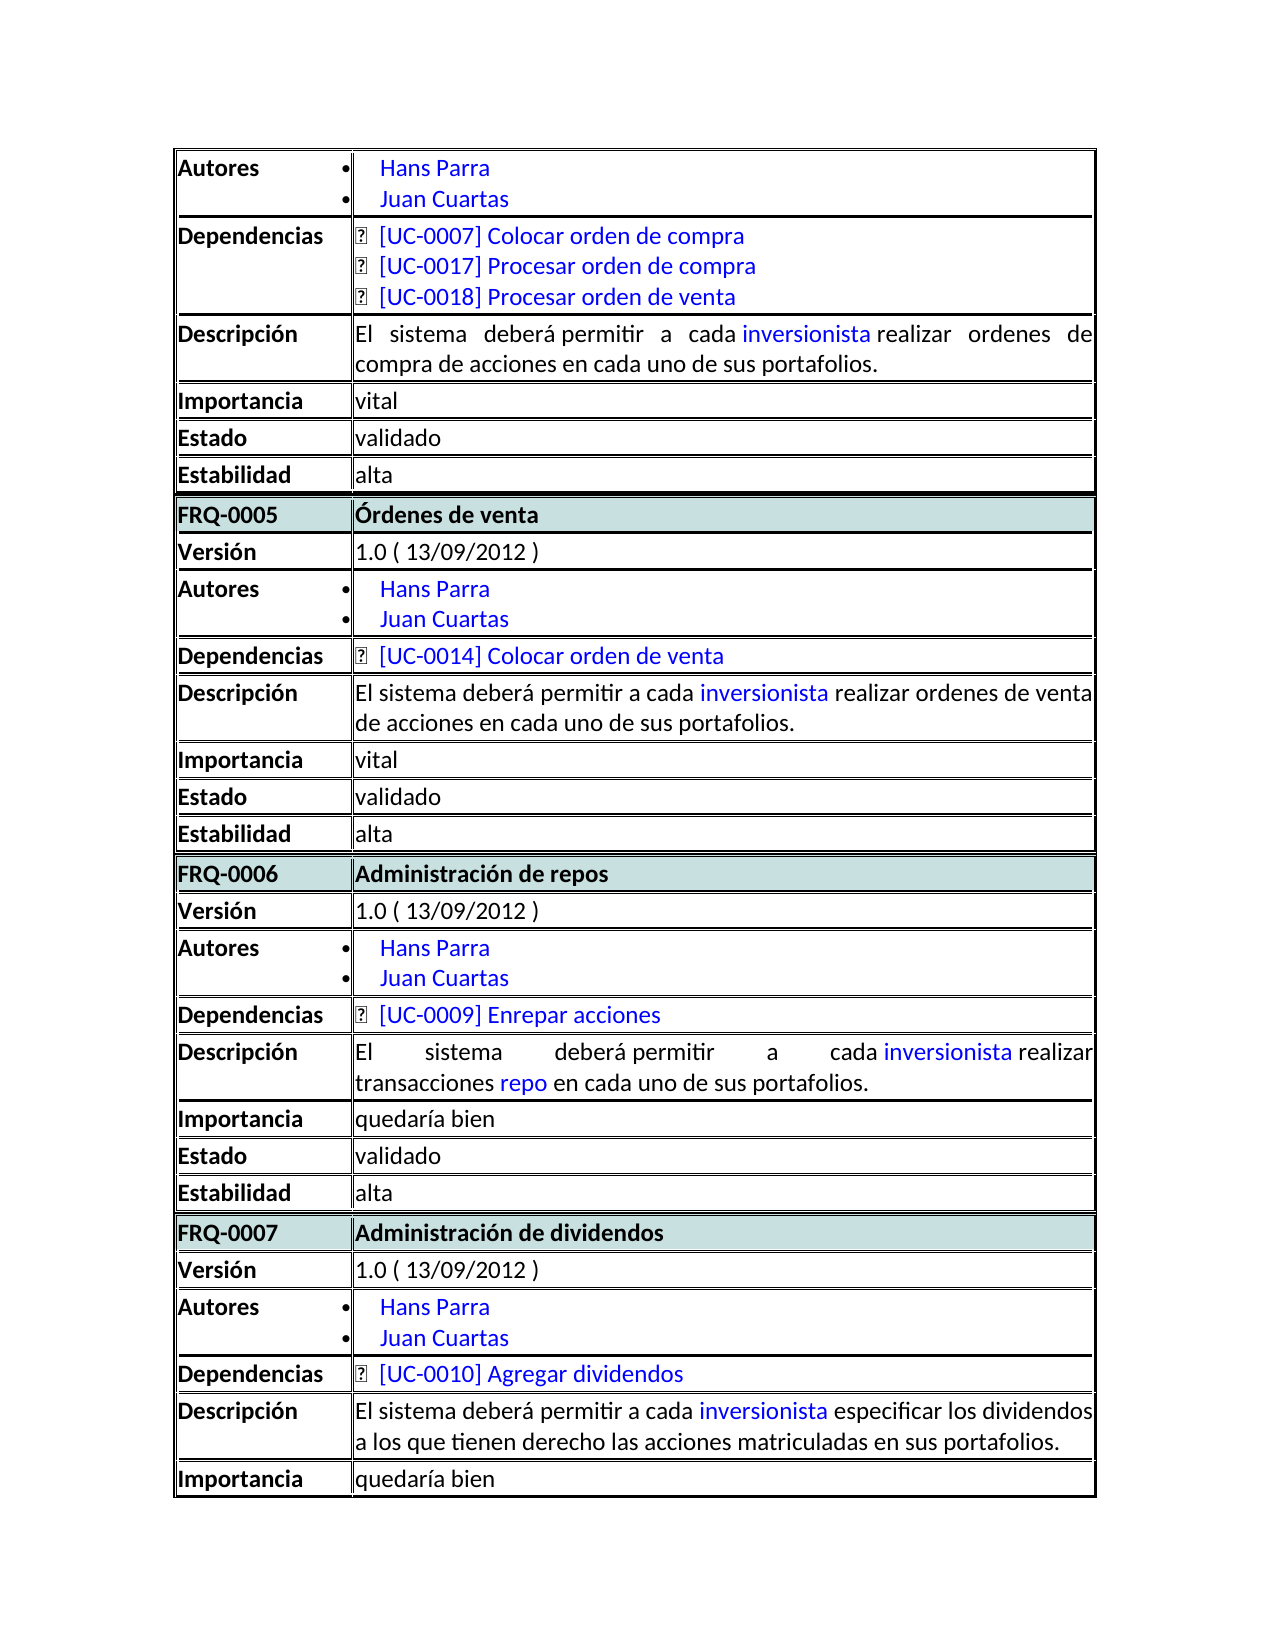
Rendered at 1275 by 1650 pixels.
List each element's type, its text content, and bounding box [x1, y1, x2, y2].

table_cell Hans Parra Juan Cuartas [354, 568, 1096, 635]
table_cell Dependencias [177, 635, 351, 672]
table_cell Dependencias [177, 215, 351, 313]
table_cell Versión [177, 1250, 351, 1286]
table_cell 1.0 ( 13/09/2012 ) [354, 890, 1095, 927]
table_cell Hans Parra Juan Cuartas [354, 927, 1095, 994]
table_cell Descripción [175, 1391, 353, 1458]
table_cell El sistema deberá permitir a cada inversionista realizar transacciones repo en cada uno de sus portafolios. [354, 1031, 1095, 1099]
table_cell Importancia [177, 1458, 353, 1495]
table_cell alta [353, 1173, 1096, 1209]
table_cell Dependencias [177, 995, 351, 1031]
table_cell El sistema deberá permitir a cada inversionista realizar ordenes de venta de acciones en cada uno de sus portafolios. [354, 672, 1095, 739]
table_cell Hans Parra Juan Cuartas [353, 151, 1094, 215]
table_cell Estabilidad [175, 1173, 353, 1209]
table_cell Descripción [177, 672, 351, 739]
table_cell  [UC-0007] Colocar orden de compra  [UC-0017] Procesar orden de compra  [UC-0018] Procesar orden de venta [354, 215, 1094, 313]
table_cell Importancia [177, 1099, 351, 1136]
table_cell validado [354, 417, 1095, 454]
table_cell Versión [177, 531, 351, 568]
table_cell Versión [177, 890, 351, 927]
table_cell validado [354, 776, 1095, 813]
table_cell alta [353, 454, 1095, 491]
table_cell Hans Parra Juan Cuartas [354, 1286, 1095, 1354]
table_cell Estabilidad [177, 454, 353, 491]
table_cell Descripción [177, 1031, 351, 1099]
table_cell Estado [177, 417, 351, 454]
table_cell El sistema deberá permitir a cada inversionista realizar ordenes de compra de acciones en cada uno de sus portafolios. [354, 313, 1096, 380]
table_cell 1.0 ( 13/09/2012 ) [354, 1250, 1095, 1286]
table_cell Importancia [177, 740, 351, 776]
table_header FRQ-0005 [177, 498, 353, 531]
table_cell  [UC-0009] Enrepar acciones [354, 995, 1095, 1031]
table_cell Estado [175, 1136, 353, 1173]
table_cell Autores [177, 1286, 351, 1354]
table_header Administración de dividendos [353, 1216, 1094, 1249]
table_cell Autores [177, 927, 351, 994]
table_cell quedaría bien [354, 1099, 1094, 1136]
table_cell 1.0 ( 13/09/2012 ) [354, 531, 1094, 568]
table_cell Autores [175, 568, 351, 635]
table_cell Estabilidad [177, 813, 353, 850]
table_cell  [UC-0010] Agregar dividendos [354, 1354, 1094, 1391]
table_cell El sistema deberá permitir a cada inversionista especificar los dividendos a los que tienen derecho las acciones matriculadas en sus portafolios. [353, 1391, 1096, 1458]
table_cell  [UC-0014] Colocar orden de venta [354, 635, 1095, 672]
table_cell Autores [177, 151, 353, 215]
table_cell vital [354, 380, 1095, 417]
table_header FRQ-0007 [177, 1216, 353, 1249]
table_cell Estado [177, 776, 351, 813]
table_cell vital [354, 740, 1095, 776]
table_cell Dependencias [177, 1354, 351, 1391]
table_cell Importancia [177, 380, 351, 417]
table_cell validado [353, 1136, 1096, 1173]
table_cell alta [353, 813, 1095, 850]
table_header Órdenes de venta [353, 498, 1094, 531]
table_cell quedaría bien [353, 1458, 1095, 1495]
table_cell Descripción [175, 313, 351, 380]
table_header FRQ-0006 [177, 857, 353, 890]
table_header Administración de repos [353, 857, 1094, 890]
